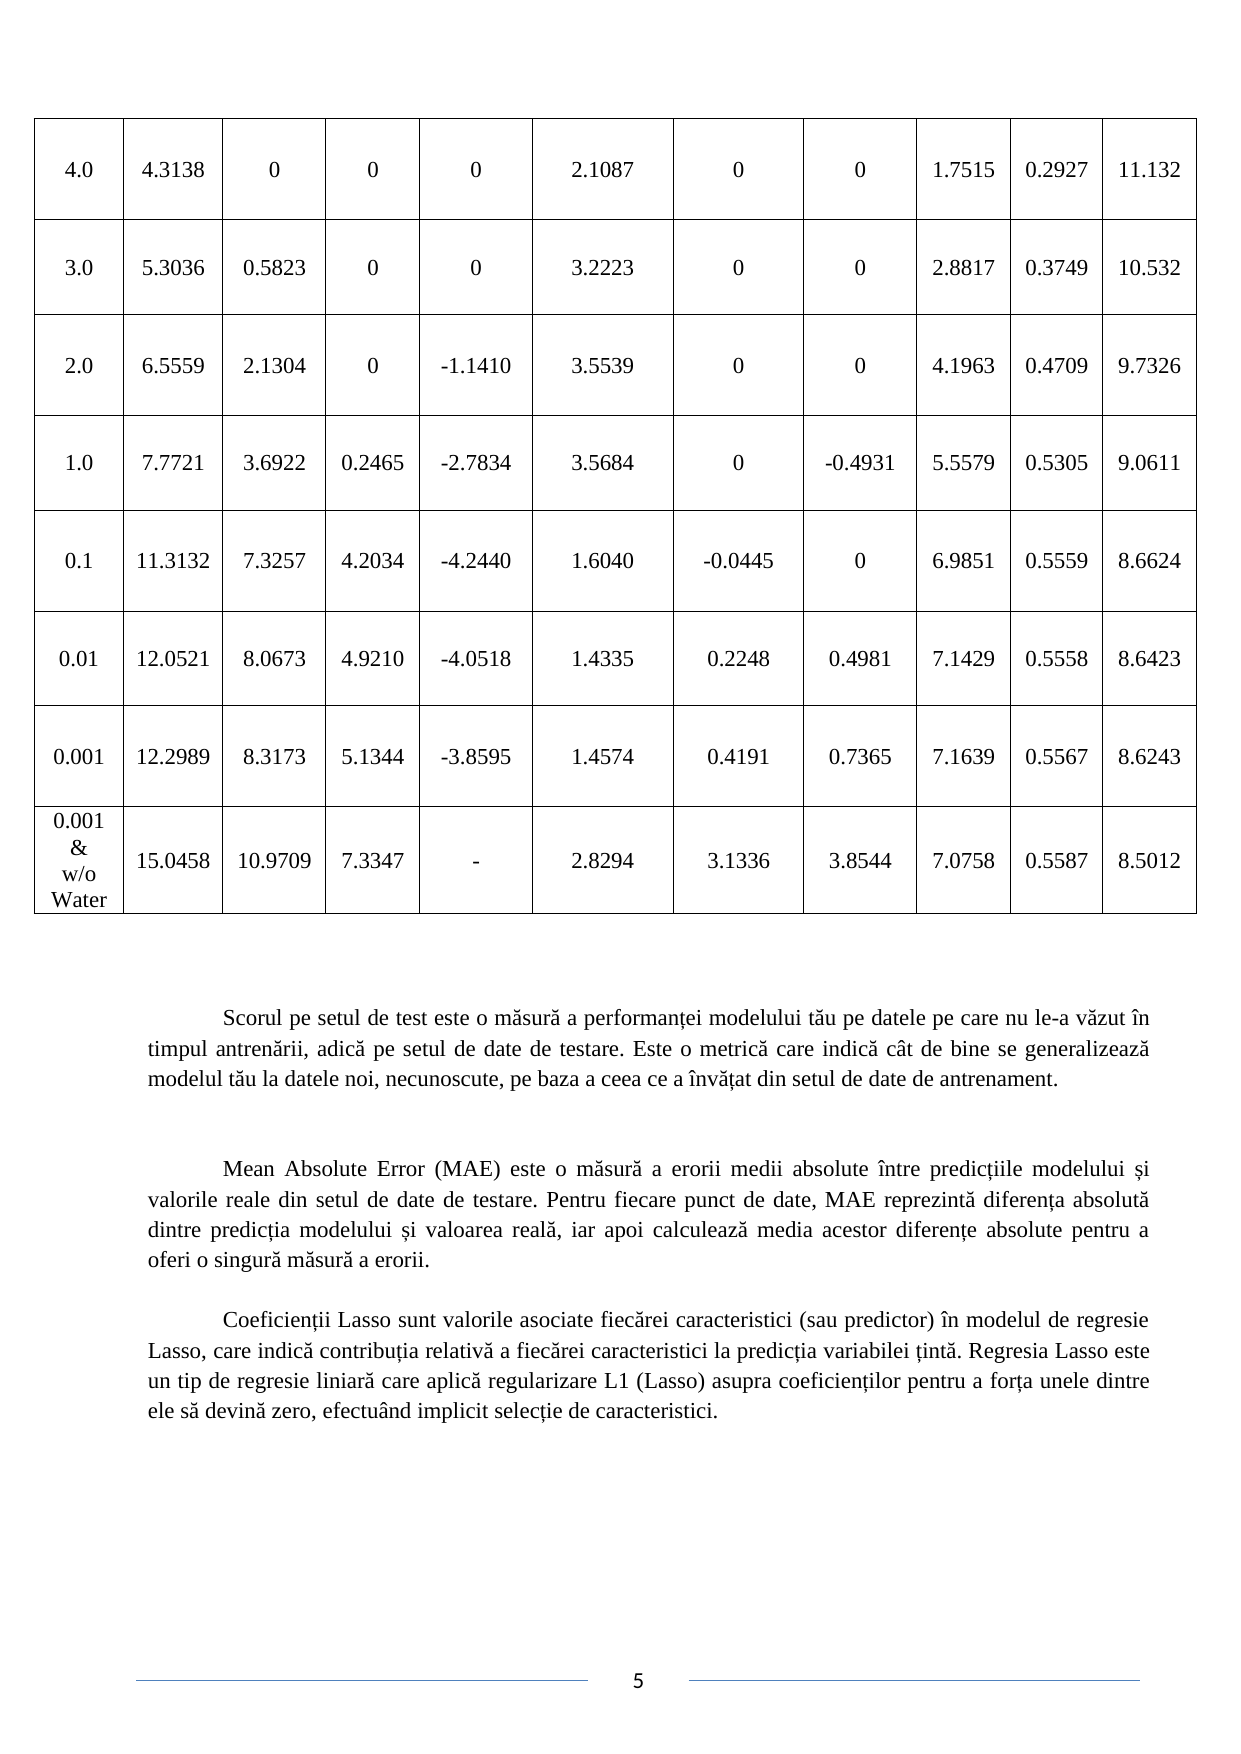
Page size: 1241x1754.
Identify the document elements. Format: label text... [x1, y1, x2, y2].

table_cell 2.0 [35, 315, 123, 415]
table_cell 2.1087 [533, 119, 673, 219]
table_cell 5.3036 [124, 220, 222, 314]
table_cell 15.0458 [124, 807, 222, 913]
table_cell 1.0 [35, 416, 123, 509]
table_cell -2.7834 [420, 416, 532, 509]
table_cell 2.8294 [533, 807, 673, 913]
table_cell 0 [804, 511, 916, 611]
table_cell 3.2223 [533, 220, 673, 314]
table_cell 7.1639 [917, 706, 1010, 806]
table_cell 0.1 [35, 511, 123, 611]
table_cell 0.5587 [1011, 807, 1102, 913]
table_cell 0.2465 [326, 416, 419, 509]
table_cell 9.0611 [1103, 416, 1196, 509]
table_cell 7.7721 [124, 416, 222, 509]
table_cell -0.4931 [804, 416, 916, 509]
table_cell 4.3138 [124, 119, 222, 219]
table_cell 0.3749 [1011, 220, 1102, 314]
table_cell 5.5579 [917, 416, 1010, 509]
table_cell 0.5305 [1011, 416, 1102, 509]
text Scorul pe setul de test este o măsură a performanței modelului tău pe datele pe care nu le-a văzut în timpul antrenării, adică pe setul de date de testare. Este o metrică care indică cât de bine se generalizează modelul tău la datele noi, necunoscute, pe baza a ceea ce a învățat din setul de date de antrenament. [148, 1004, 1152, 1091]
table_cell 0.4191 [674, 706, 803, 806]
table_cell 1.4335 [533, 612, 673, 705]
table_cell 0.4709 [1011, 315, 1102, 415]
table_cell 0.2248 [674, 612, 803, 705]
table_cell 4.9210 [326, 612, 419, 705]
table_cell 6.9851 [917, 511, 1010, 611]
table_cell 2.8817 [917, 220, 1010, 314]
table_cell - [420, 807, 532, 913]
table_cell 3.0 [35, 220, 123, 314]
table_cell 0 [674, 119, 803, 219]
table_cell 7.3347 [326, 807, 419, 913]
table_cell 3.8544 [804, 807, 916, 913]
table_cell 6.5559 [124, 315, 222, 415]
table_cell 0 [420, 119, 532, 219]
table_cell 0.2927 [1011, 119, 1102, 219]
table_cell 3.5539 [533, 315, 673, 415]
table_cell 0.5567 [1011, 706, 1102, 806]
text Mean Absolute Error (MAE) este o măsură a erorii medii absolute între predicțiile modelului și valorile reale din setul de date de testare. Pentru fiecare punct de date, MAE reprezintă diferența absolută dintre predicția modelului și valoarea reală, iar apoi calculează media acestor diferențe absolute pentru a oferi o singură măsură a erorii. [148, 1155, 1152, 1272]
table_cell 0 [326, 220, 419, 314]
table_cell 8.3173 [223, 706, 325, 806]
table_cell 7.3257 [223, 511, 325, 611]
table_cell 4.2034 [326, 511, 419, 611]
table_cell 1.6040 [533, 511, 673, 611]
table_cell 0.4981 [804, 612, 916, 705]
table_cell -1.1410 [420, 315, 532, 415]
table_cell 0.001& w/o Water [35, 807, 123, 913]
table_cell -4.2440 [420, 511, 532, 611]
table_cell 4.0 [35, 119, 123, 219]
table_cell 0.5559 [1011, 511, 1102, 611]
table_cell 2.1304 [223, 315, 325, 415]
table_cell -3.8595 [420, 706, 532, 806]
table_cell 0 [326, 315, 419, 415]
table_cell 8.0673 [223, 612, 325, 705]
table_cell 12.0521 [124, 612, 222, 705]
table_cell 0 [804, 220, 916, 314]
table_cell 11.132 [1103, 119, 1196, 219]
table_cell 7.0758 [917, 807, 1010, 913]
table_cell 0 [674, 220, 803, 314]
table_cell 0 [223, 119, 325, 219]
table_cell 0 [326, 119, 419, 219]
table_cell 0 [804, 315, 916, 415]
table_cell 3.6922 [223, 416, 325, 509]
table_cell 0.01 [35, 612, 123, 705]
table_cell -4.0518 [420, 612, 532, 705]
table_cell 0.5823 [223, 220, 325, 314]
table_cell 10.9709 [223, 807, 325, 913]
table_cell 9.7326 [1103, 315, 1196, 415]
table_cell 7.1429 [917, 612, 1010, 705]
table_cell 0 [674, 315, 803, 415]
table_cell 0.5558 [1011, 612, 1102, 705]
table_cell 5.1344 [326, 706, 419, 806]
table_cell 1.4574 [533, 706, 673, 806]
table_cell 0 [674, 416, 803, 509]
table_cell 0.001 [35, 706, 123, 806]
text Coeficienții Lasso sunt valorile asociate fiecărei caracteristici (sau predictor) în modelul de regresie Lasso, care indică contribuția relativă a fiecărei caracteristici la predicția variabilei țintă. Regresia Lasso este un tip de regresie liniară care aplică regularizare L1 (Lasso) asupra coeficienților pentru a forța unele dintre ele să devină zero, efectuând implicit selecție de caracteristici. [148, 1306, 1152, 1423]
table_cell 3.1336 [674, 807, 803, 913]
table_cell -0.0445 [674, 511, 803, 611]
table_cell 8.6423 [1103, 612, 1196, 705]
table_cell 11.3132 [124, 511, 222, 611]
table_cell 0 [804, 119, 916, 219]
table_cell 0.7365 [804, 706, 916, 806]
table_cell 1.7515 [917, 119, 1010, 219]
table_cell 8.5012 [1103, 807, 1196, 913]
table_cell 3.5684 [533, 416, 673, 509]
table_cell 8.6624 [1103, 511, 1196, 611]
table_cell 12.2989 [124, 706, 222, 806]
table_cell 4.1963 [917, 315, 1010, 415]
table_cell 8.6243 [1103, 706, 1196, 806]
table_cell 0 [420, 220, 532, 314]
table_cell 10.532 [1103, 220, 1196, 314]
